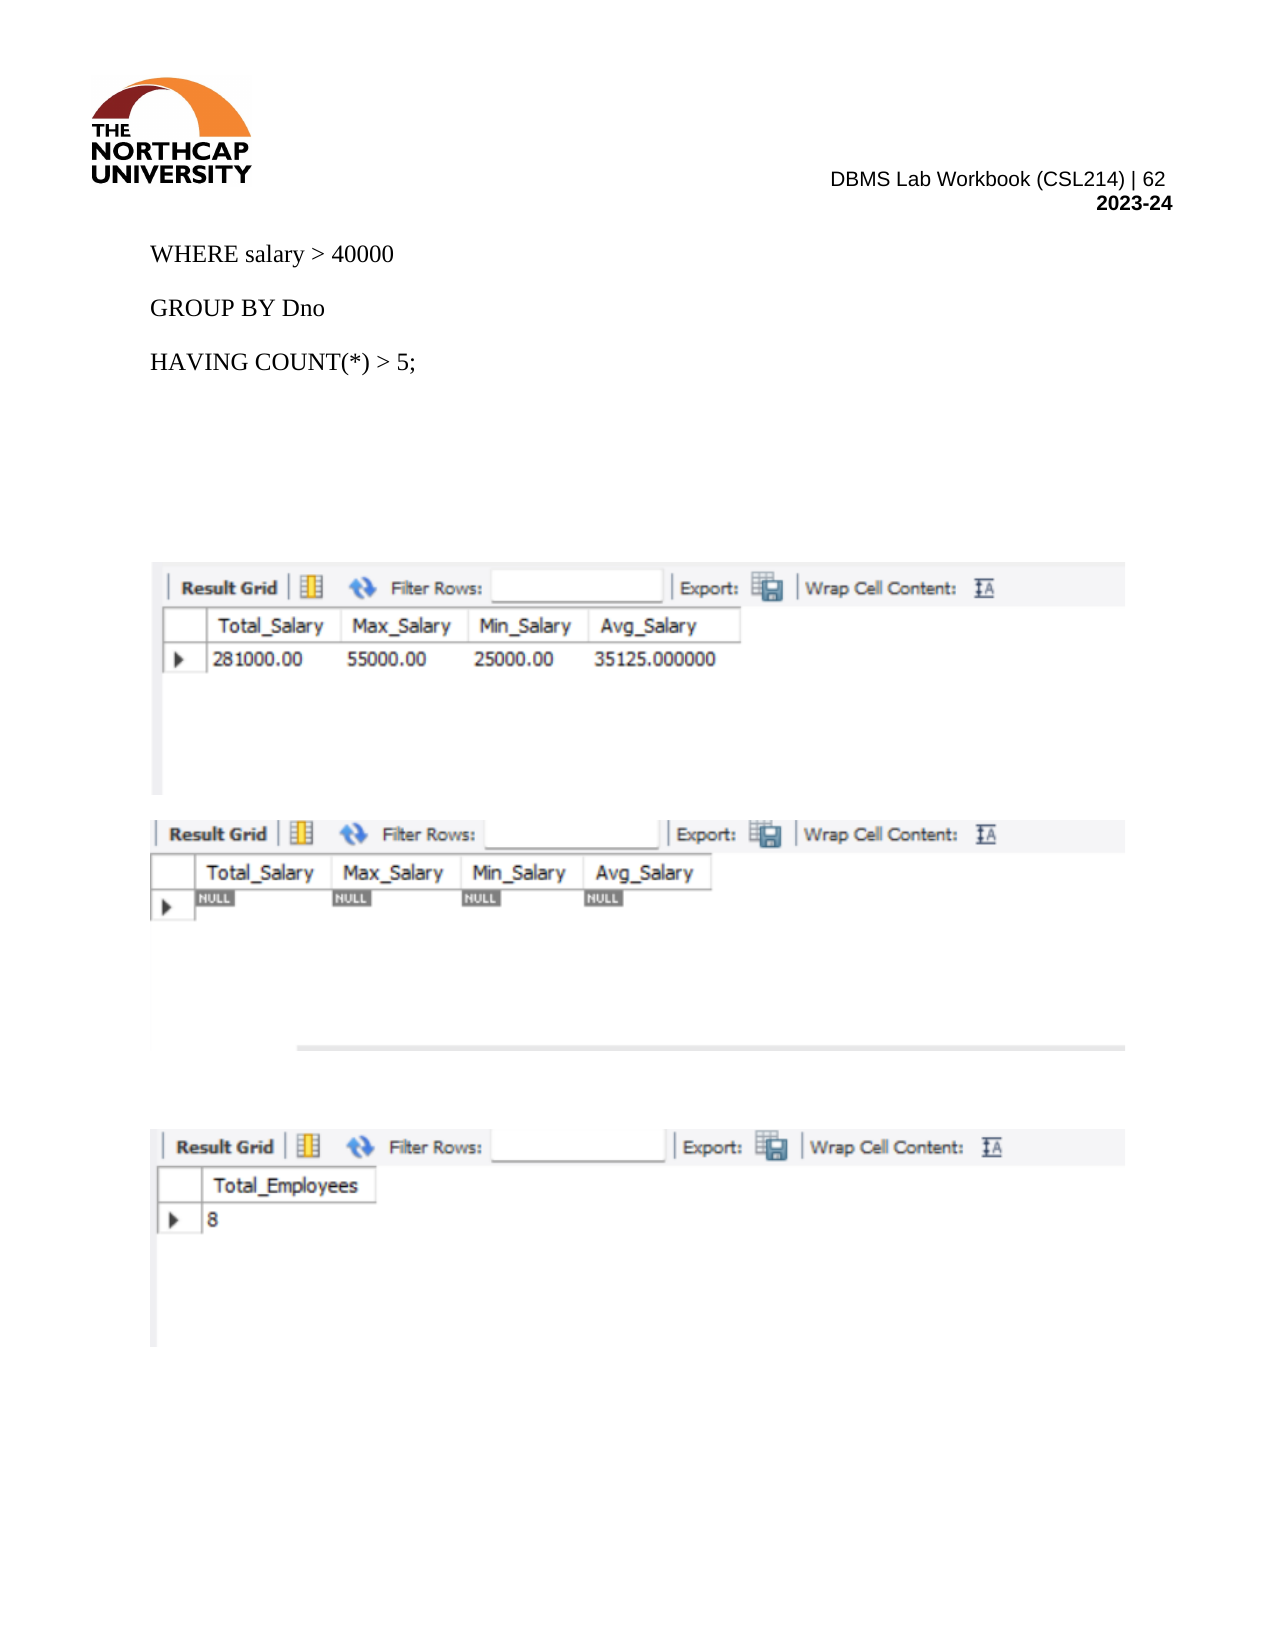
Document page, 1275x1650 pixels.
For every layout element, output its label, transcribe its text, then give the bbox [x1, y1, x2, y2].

text GROUP BY Dno [150, 293, 1125, 322]
picture [150, 562, 1125, 795]
picture [150, 1129, 1125, 1347]
text WHERE salary > 40000 [150, 239, 1125, 268]
text HAVING COUNT(*) > 5; [150, 347, 1125, 376]
picture [150, 820, 1125, 1051]
picture [91, 75, 253, 187]
